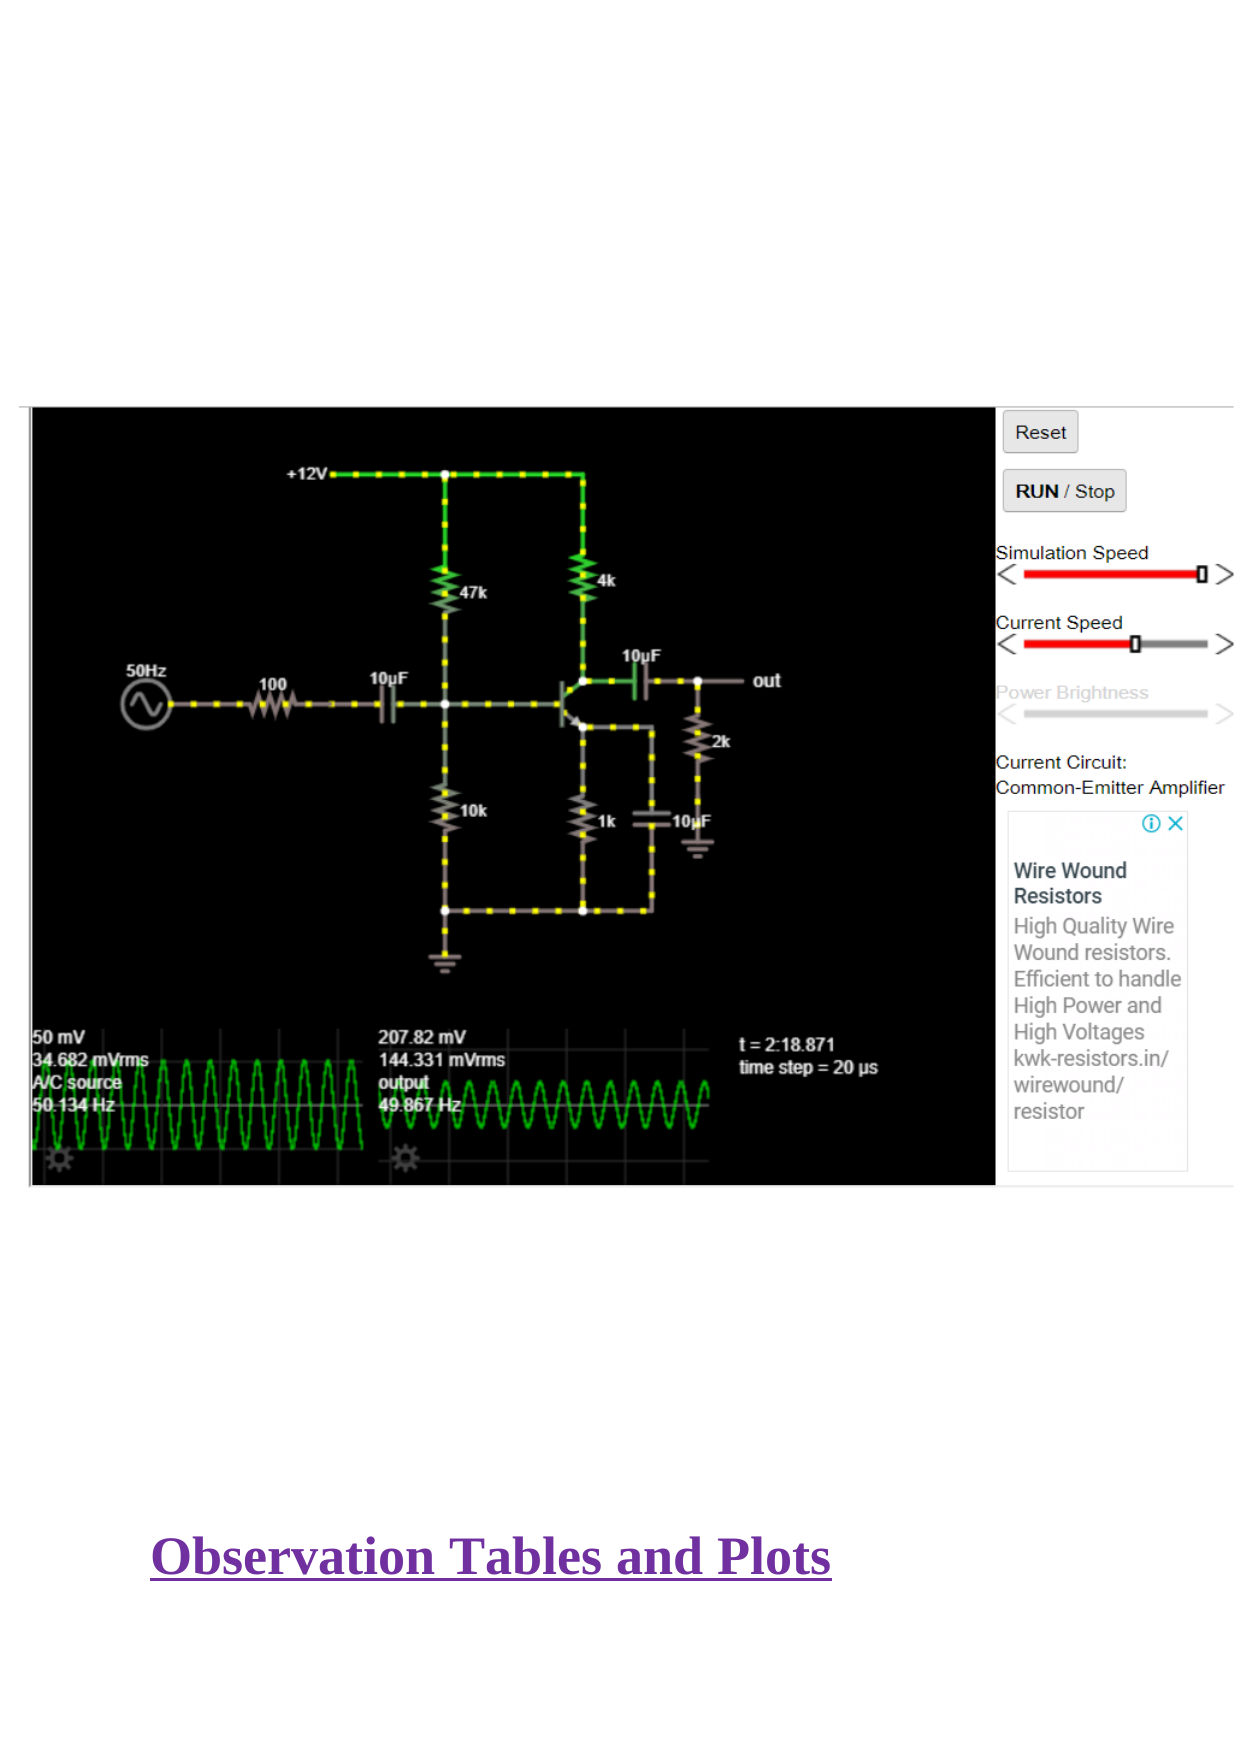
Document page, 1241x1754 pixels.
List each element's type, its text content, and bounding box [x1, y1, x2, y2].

picture [18, 404, 1234, 1190]
text Observation Tables and Plots [150, 1524, 1090, 1586]
